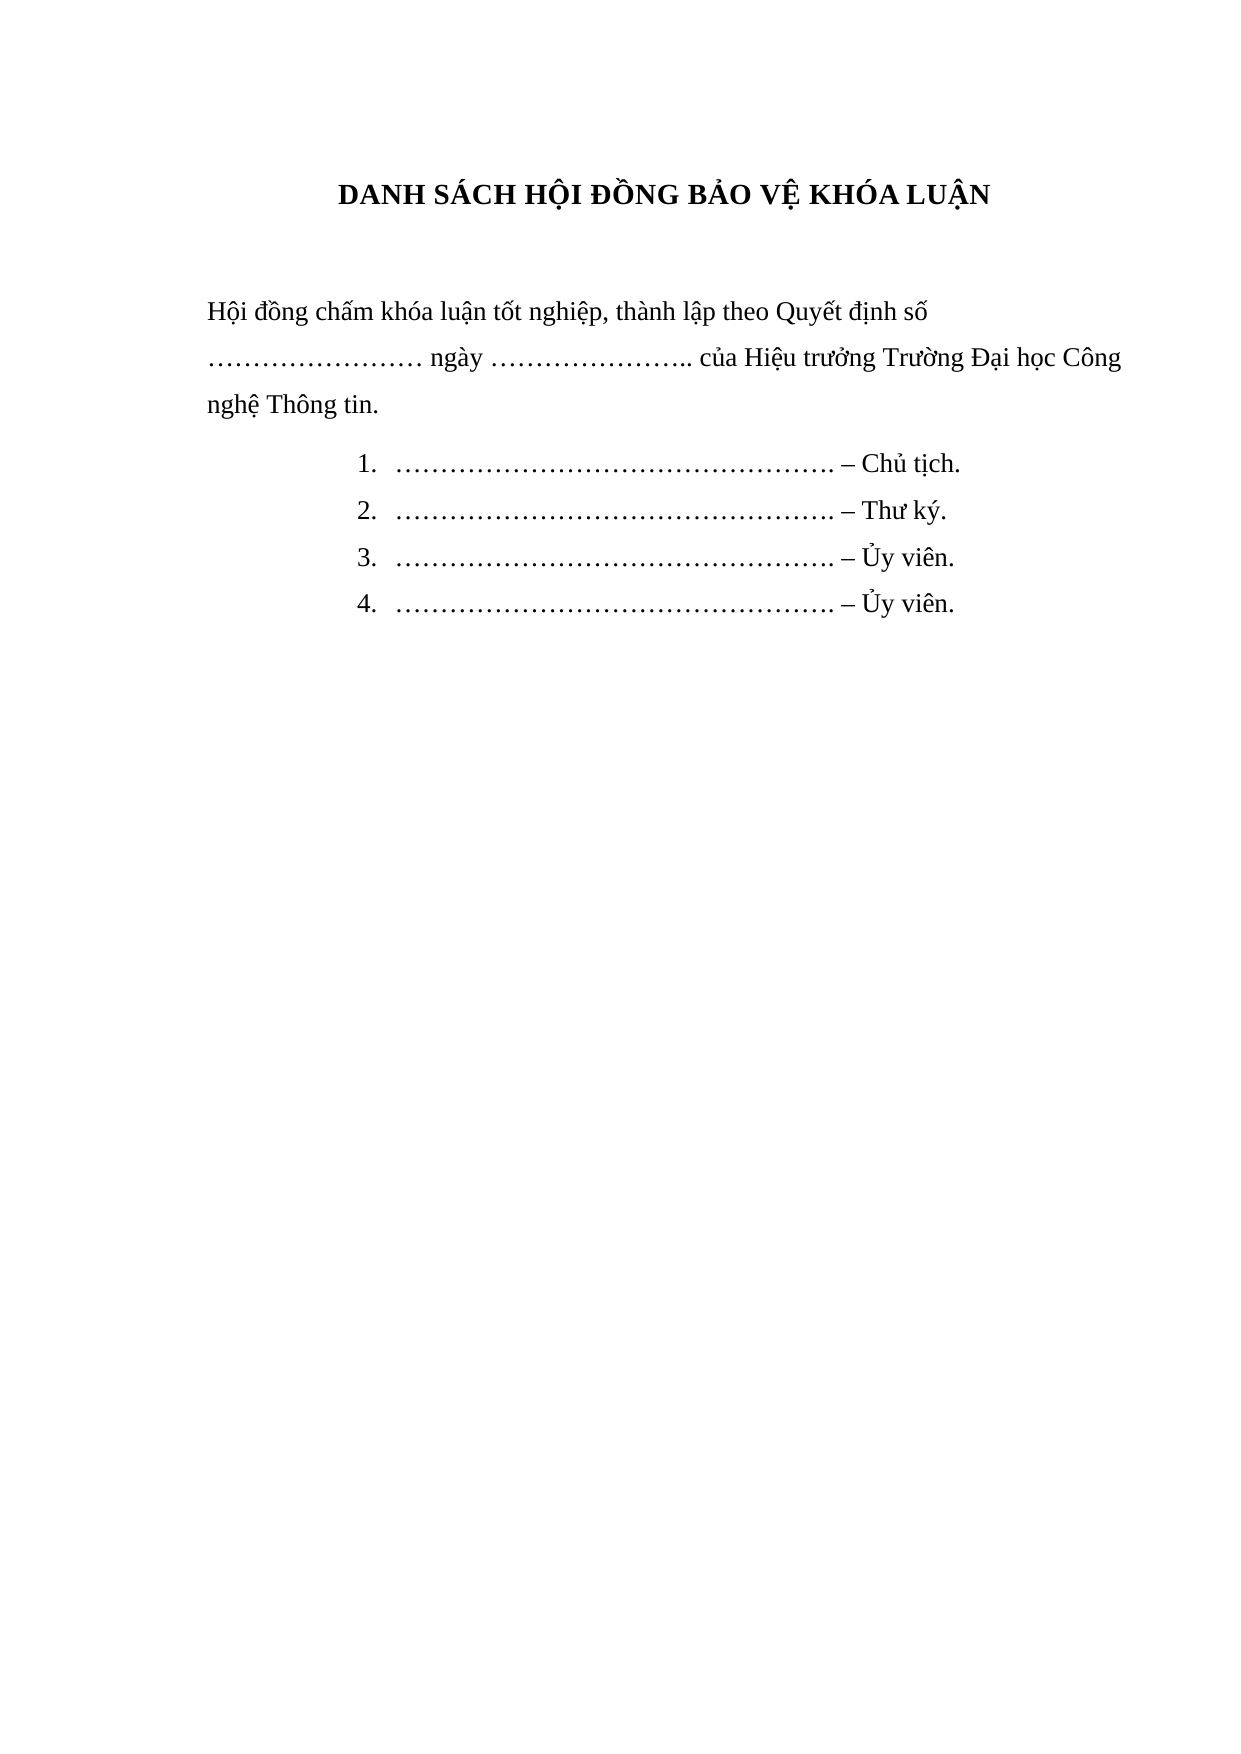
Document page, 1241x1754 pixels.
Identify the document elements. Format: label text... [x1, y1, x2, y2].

list …………………………………………. – Thư ký. [357, 494, 1122, 525]
text Hội đồng chấm khóa luận tốt nghiệp, thành lập theo Quyết định số …………………… ngày ………………….. của Hiệu trưởng Trường Đại học Công nghệ Thông tin. [207, 295, 1122, 419]
title DANH SÁCH HỘI ĐỒNG BẢO VỆ KHÓA LUẬN [207, 177, 1122, 211]
list …………………………………………. – Ủy viên. [357, 587, 1122, 618]
list …………………………………………. – Chủ tịch. [357, 447, 1122, 478]
list …………………………………………. – Ủy viên. [357, 541, 1122, 572]
